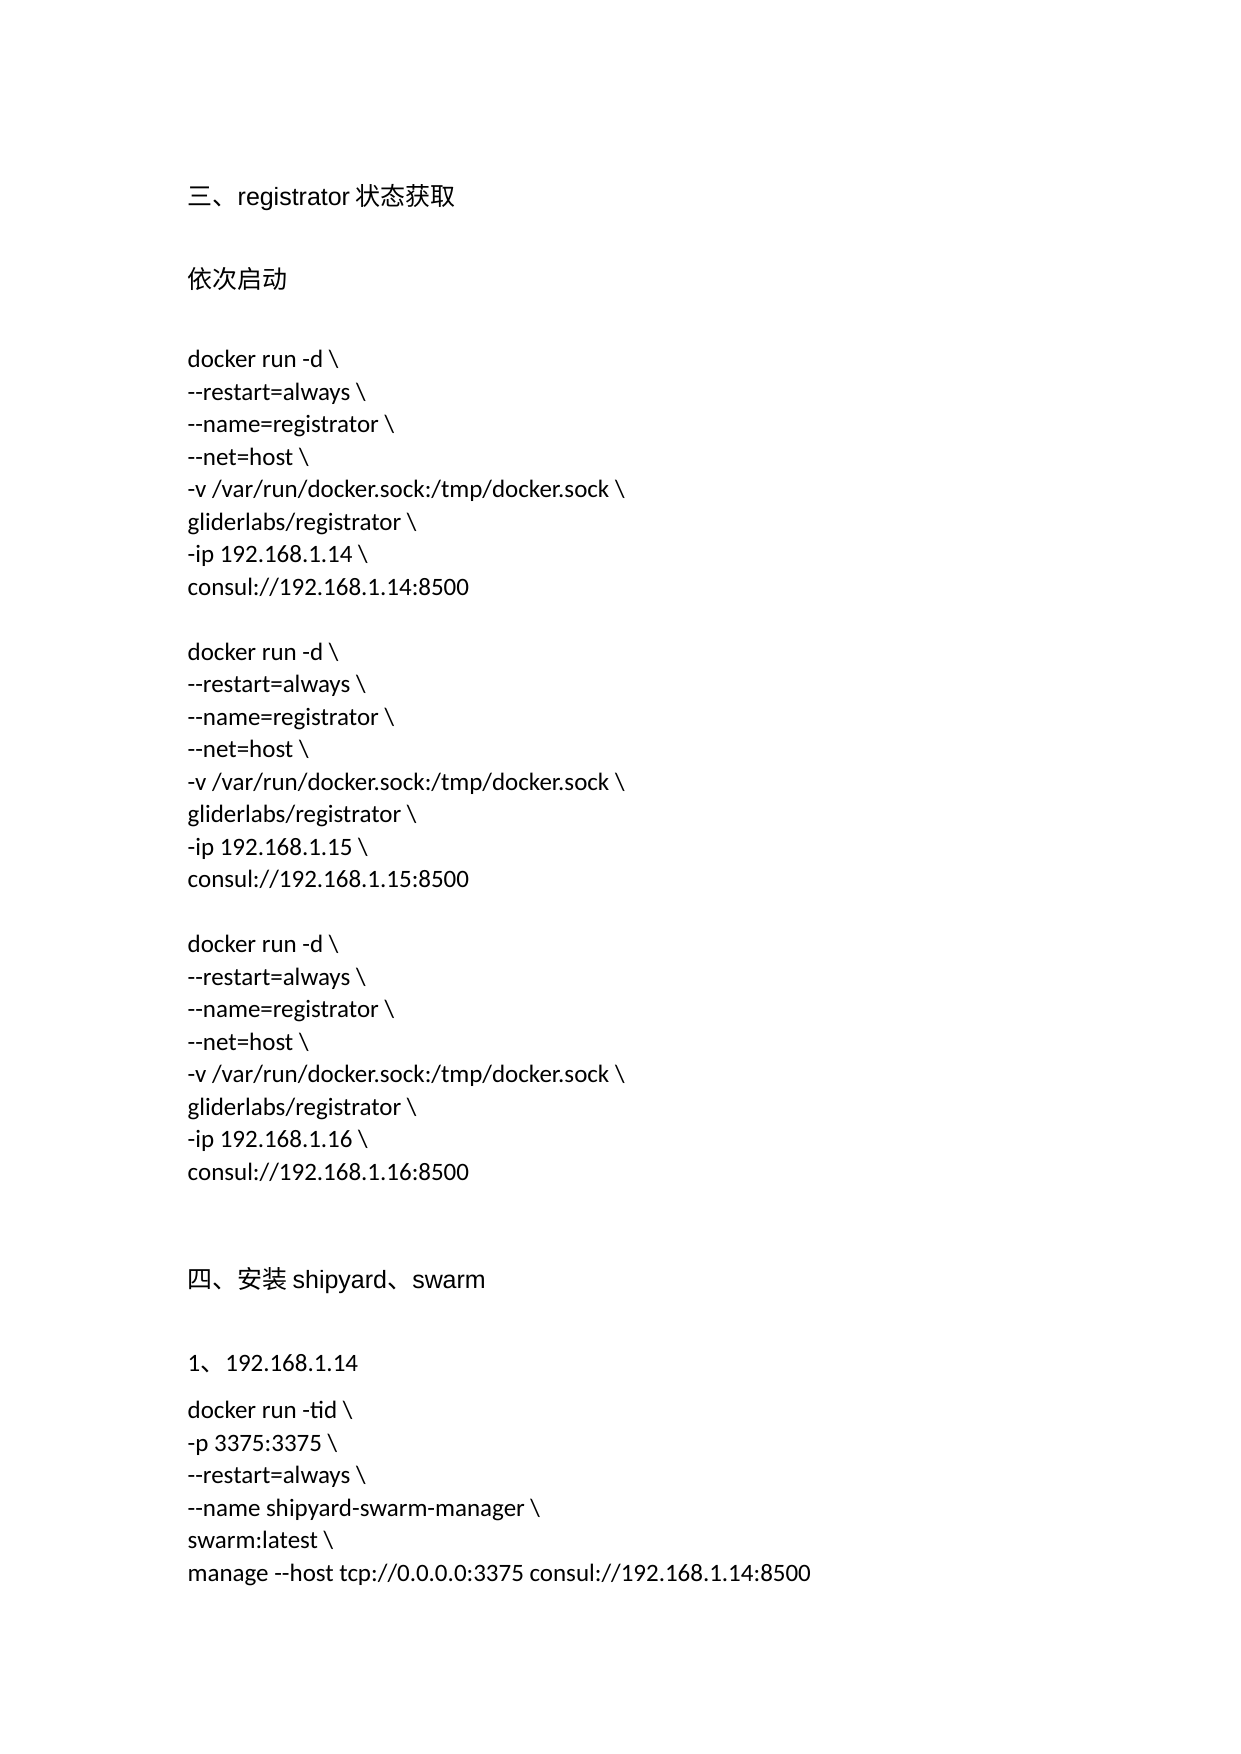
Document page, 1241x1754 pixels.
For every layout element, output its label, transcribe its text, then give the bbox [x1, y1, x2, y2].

text 依次启动 [187, 245, 1053, 310]
text 1、192.168.1.14 [187, 1328, 1053, 1393]
text -ip 192.168.1.15 \ [187, 830, 1053, 863]
subtitle 三、registrator状态获取 [187, 162, 1053, 227]
text -v /var/run/docker.sock:/tmp/docker.sock \ [187, 473, 1053, 505]
text -v /var/run/docker.sock:/tmp/docker.sock \ [187, 765, 1053, 798]
text swarm:latest \ [187, 1523, 1053, 1556]
text --name=registrator \ [187, 408, 1053, 440]
text gliderlabs/registrator \ [187, 798, 1053, 830]
subtitle 四、安装shipyard、swarm [187, 1245, 1053, 1310]
text docker run -d \ [187, 928, 1053, 960]
text --restart=always \ [187, 1458, 1053, 1491]
text --name=registrator \ [187, 700, 1053, 733]
text --name shipyard-swarm-manager \ [187, 1491, 1053, 1523]
text -ip 192.168.1.16 \ [187, 1123, 1053, 1155]
text gliderlabs/registrator \ [187, 1090, 1053, 1123]
text docker run -tid \ [187, 1393, 1053, 1426]
text consul://192.168.1.14:8500 [187, 570, 1053, 603]
text consul://192.168.1.15:8500 [187, 863, 1053, 895]
text --net=host \ [187, 1025, 1053, 1058]
text docker run -d \ [187, 343, 1053, 375]
text -p 3375:3375 \ [187, 1426, 1053, 1458]
text --restart=always \ [187, 375, 1053, 408]
text -v /var/run/docker.sock:/tmp/docker.sock \ [187, 1058, 1053, 1090]
text --net=host \ [187, 440, 1053, 473]
text --restart=always \ [187, 960, 1053, 993]
text consul://192.168.1.16:8500 [187, 1155, 1053, 1188]
text manage --host tcp://0.0.0.0:3375 consul://192.168.1.14:8500 [187, 1556, 1053, 1588]
text --name=registrator \ [187, 993, 1053, 1025]
text -ip 192.168.1.14 \ [187, 538, 1053, 570]
text docker run -d \ [187, 635, 1053, 668]
text --restart=always \ [187, 668, 1053, 700]
text --net=host \ [187, 733, 1053, 765]
text gliderlabs/registrator \ [187, 505, 1053, 538]
